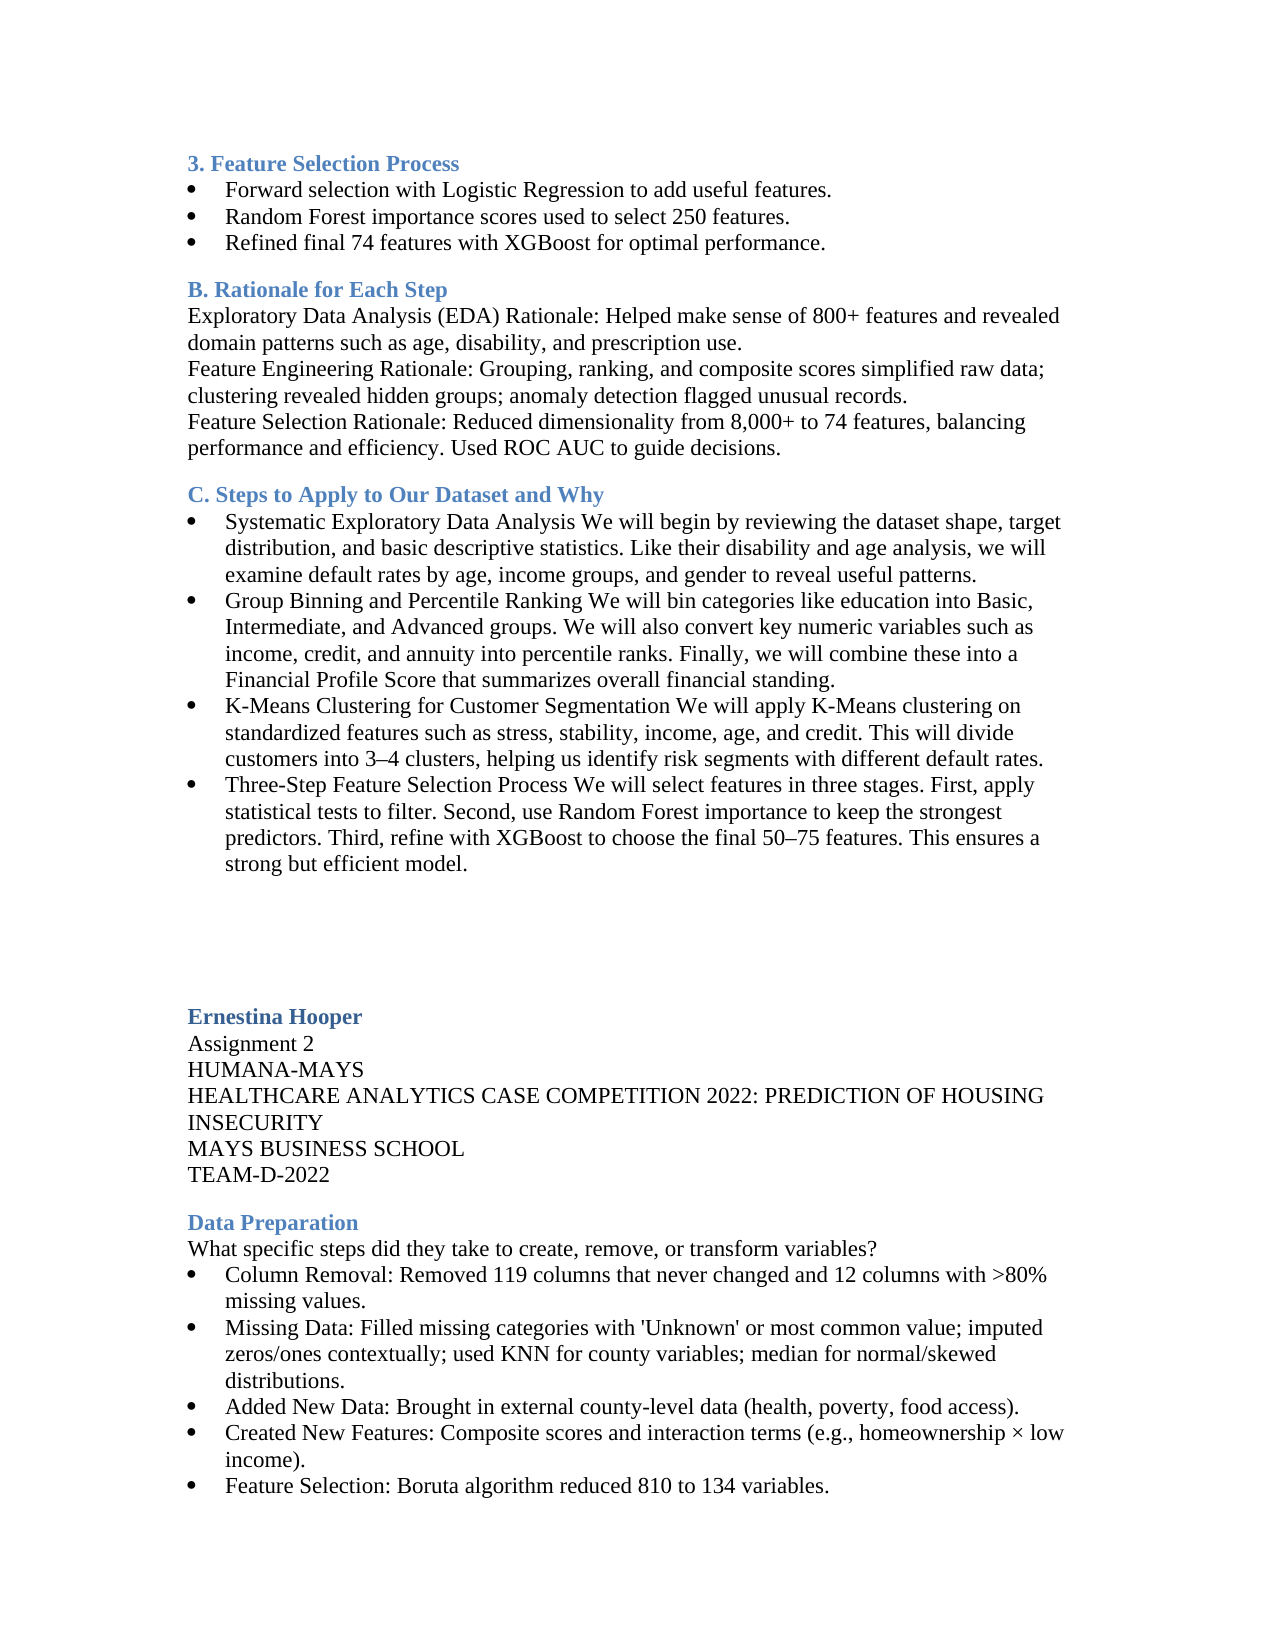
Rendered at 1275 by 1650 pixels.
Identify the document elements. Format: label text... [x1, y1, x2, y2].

text Feature Selection Rationale: Reduced dimensionality from 8,000+ to 74 features, balancing performance and efficiency. Used ROC AUC to guide decisions. [187, 408, 1087, 461]
list Column Removal: Removed 119 columns that never changed and 12 columns with >80% missing values. [187, 1261, 1087, 1314]
text Assignment 2 HUMANA-MAYS HEALTHCARE ANALYTICS CASE COMPETITION 2022: PREDICTION OF HOUSING INSECURITY MAYS BUSINESS SCHOOL TEAM-D-2022 [187, 1029, 1087, 1188]
list Missing Data: Filled missing categories with 'Unknown' or most common value; imputed zeros/ones contextually; used KNN for county variables; median for normal/skewed distributions. [187, 1314, 1087, 1393]
subtitle B. Rationale for Each Step [187, 276, 1087, 303]
list Systematic Exploratory Data Analysis We will begin by reviewing the dataset shape, target distribution, and basic descriptive statistics. Like their disability and age analysis, we will examine default rates by age, income groups, and gender to reveal useful patterns. [187, 508, 1087, 587]
list Feature Selection: Boruta algorithm reduced 810 to 134 variables. [187, 1472, 1087, 1498]
text Feature Engineering Rationale: Grouping, ranking, and composite scores simplified raw data; clustering revealed hidden groups; anomaly detection flagged unusual records. [187, 355, 1087, 408]
subtitle 3. Feature Selection Process [187, 150, 1087, 176]
list Refined final 74 features with XGBoost for optimal performance. [187, 229, 1087, 255]
subtitle Data Preparation [187, 1208, 1087, 1235]
list Created New Features: Composite scores and interaction terms (e.g., homeownership × low income). [187, 1419, 1087, 1472]
list K-Means Clustering for Customer Segmentation We will apply K-Means clustering on standardized features such as stress, stability, income, age, and credit. This will divide customers into 3–4 clusters, helping us identify risk segments with different default rates. [187, 692, 1087, 771]
subtitle C. Steps to Apply to Our Dataset and Why [187, 482, 1087, 508]
subtitle Ernestina Hooper [187, 1003, 1087, 1029]
list Random Forest importance scores used to select 250 features. [187, 203, 1087, 229]
list Group Binning and Percentile Ranking We will bin categories like education into Basic, Intermediate, and Advanced groups. We will also convert key numeric variables such as income, credit, and annuity into percentile ranks. Finally, we will combine these into a Financial Profile Score that summarizes overall financial standing. [187, 587, 1087, 692]
text What specific steps did they take to create, remove, or transform variables? [187, 1235, 1087, 1261]
list Added New Data: Brought in external county-level data (health, poverty, food access). [187, 1393, 1087, 1419]
list Three-Step Feature Selection Process We will select features in three stages. First, apply statistical tests to filter. Second, use Random Forest importance to keep the strongest predictors. Third, refine with XGBoost to choose the final 50–75 features. This ensures a strong but efficient model. [187, 771, 1087, 877]
text Exploratory Data Analysis (EDA) Rationale: Helped make sense of 800+ features and revealed domain patterns such as age, disability, and prescription use. [187, 303, 1087, 355]
list Forward selection with Logistic Regression to add useful features. [187, 176, 1087, 203]
